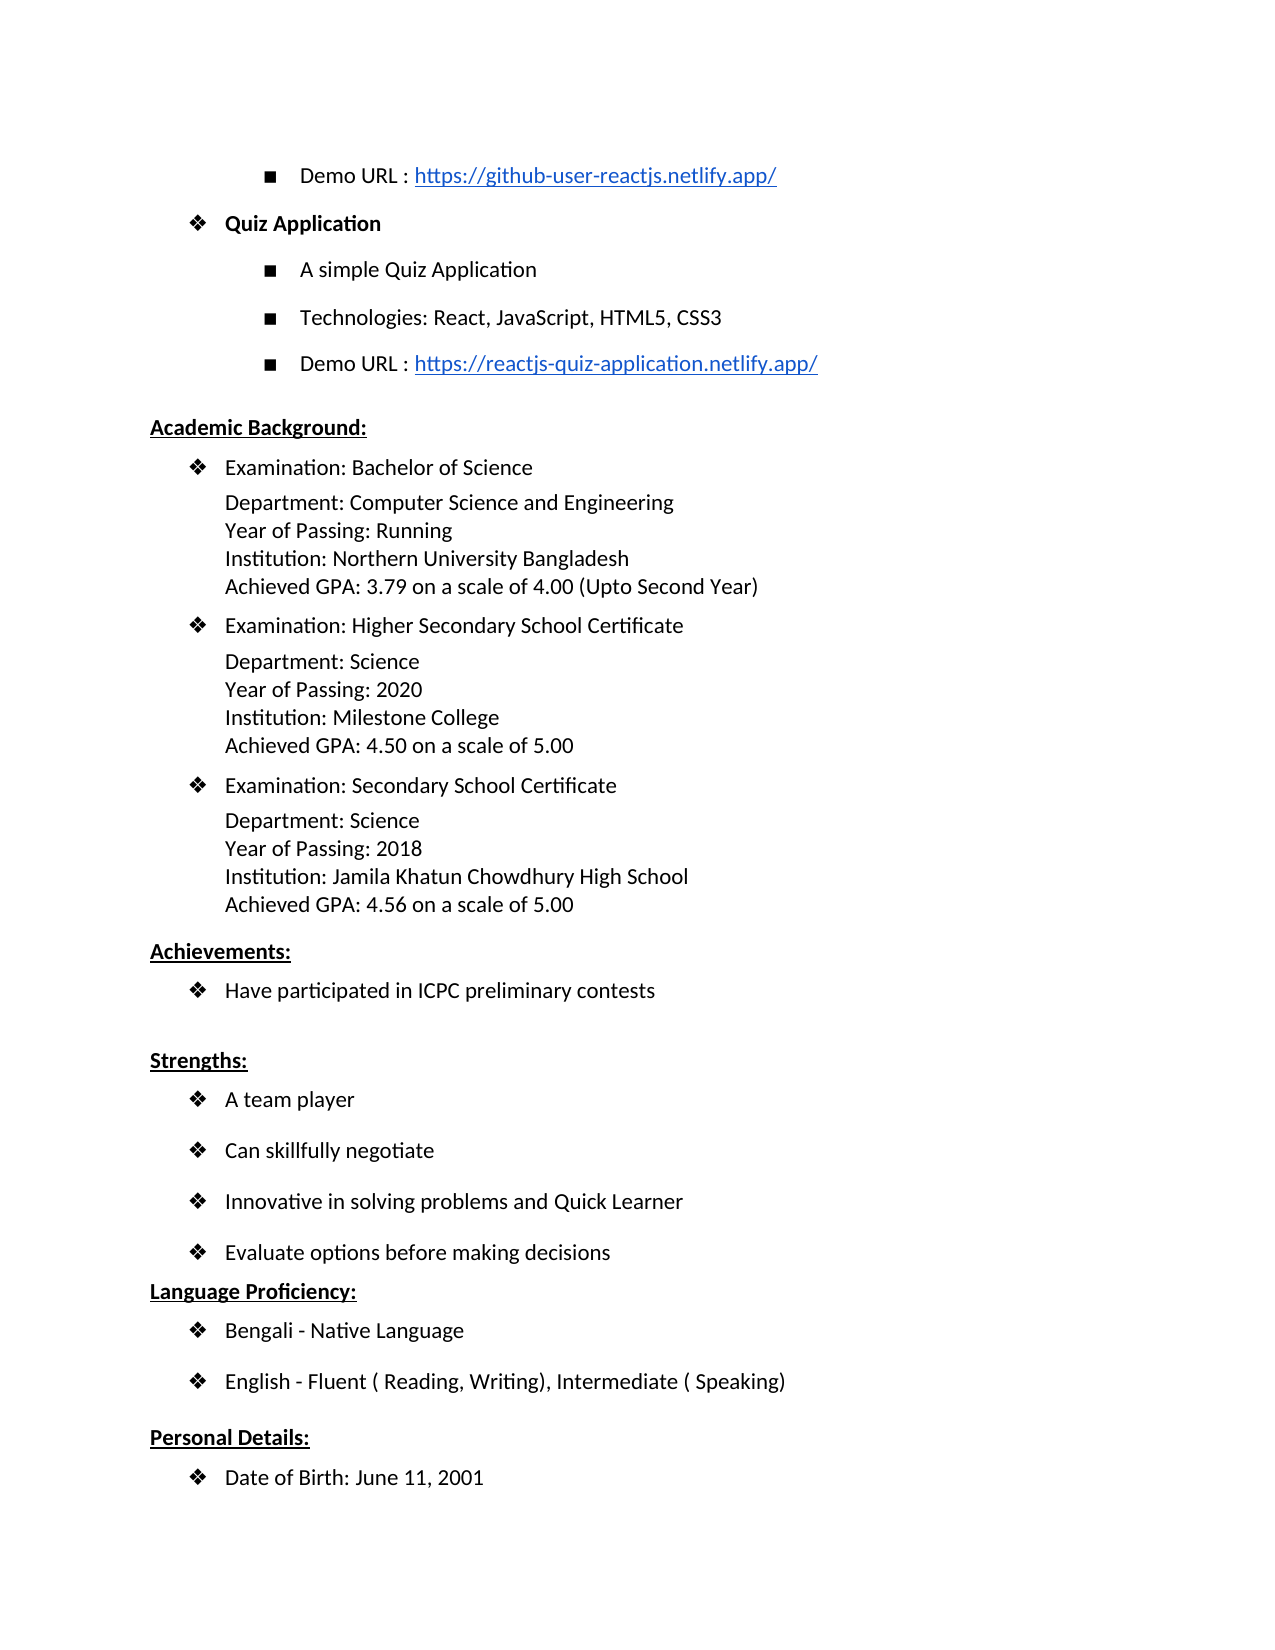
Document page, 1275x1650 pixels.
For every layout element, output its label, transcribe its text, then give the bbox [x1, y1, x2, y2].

list Examination: Higher Secondary School Certificate [187, 600, 1125, 647]
list Date of Birth: June 11, 2001 [187, 1451, 1125, 1498]
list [262, 291, 1125, 338]
text Institution: Milestone College [225, 703, 1125, 731]
list English - Fluent ( Reading, Writing), Intermediate ( Speaking) [187, 1356, 1125, 1403]
list Demo URL : https://github-user-reactjs.netlify.app/ [262, 150, 1125, 197]
text Achieved GPA: 3.79 on a scale of 4.00 (Upto Second Year) [225, 572, 1125, 600]
list A team player [187, 1074, 1125, 1121]
text Achieved GPA: 4.56 on a scale of 5.00 [225, 890, 1125, 918]
text Language Proficiency: [150, 1277, 1125, 1305]
text Academic Background: [150, 413, 1125, 441]
list Evaluate options before making decisions [187, 1226, 1125, 1273]
text Personal Details: [150, 1423, 1125, 1451]
list Demo URL : https://reactjs-quiz-application.netlify.app/ [262, 338, 1125, 385]
text Department: Science [225, 647, 1125, 675]
text Achievements: [150, 937, 1125, 965]
list Bengali - Native Language [187, 1305, 1125, 1352]
list Examination: Secondary School Certificate [187, 759, 1125, 806]
text Year of Passing: Running [225, 516, 1125, 544]
list Have participated in ICPC preliminary contests [187, 965, 1125, 1012]
text Institution: Northern University Bangladesh [225, 544, 1125, 572]
list Innovative in solving problems and Quick Learner [187, 1175, 1125, 1222]
text Strengths: [150, 1046, 1125, 1074]
text Department: Computer Science and Engineering [225, 488, 1125, 516]
list Examination: Bachelor of Science [187, 441, 1125, 488]
text Year of Passing: 2020 [225, 675, 1125, 703]
text Achieved GPA: 4.50 on a scale of 5.00 [225, 731, 1125, 759]
text Department: Science [225, 806, 1125, 834]
list A simple Quiz Application [262, 244, 1125, 291]
text Institution: Jamila Khatun Chowdhury High School [225, 862, 1125, 890]
list Quiz Application [187, 197, 1125, 244]
text Year of Passing: 2018 [225, 834, 1125, 862]
list Can skillfully negotiate [187, 1125, 1125, 1172]
